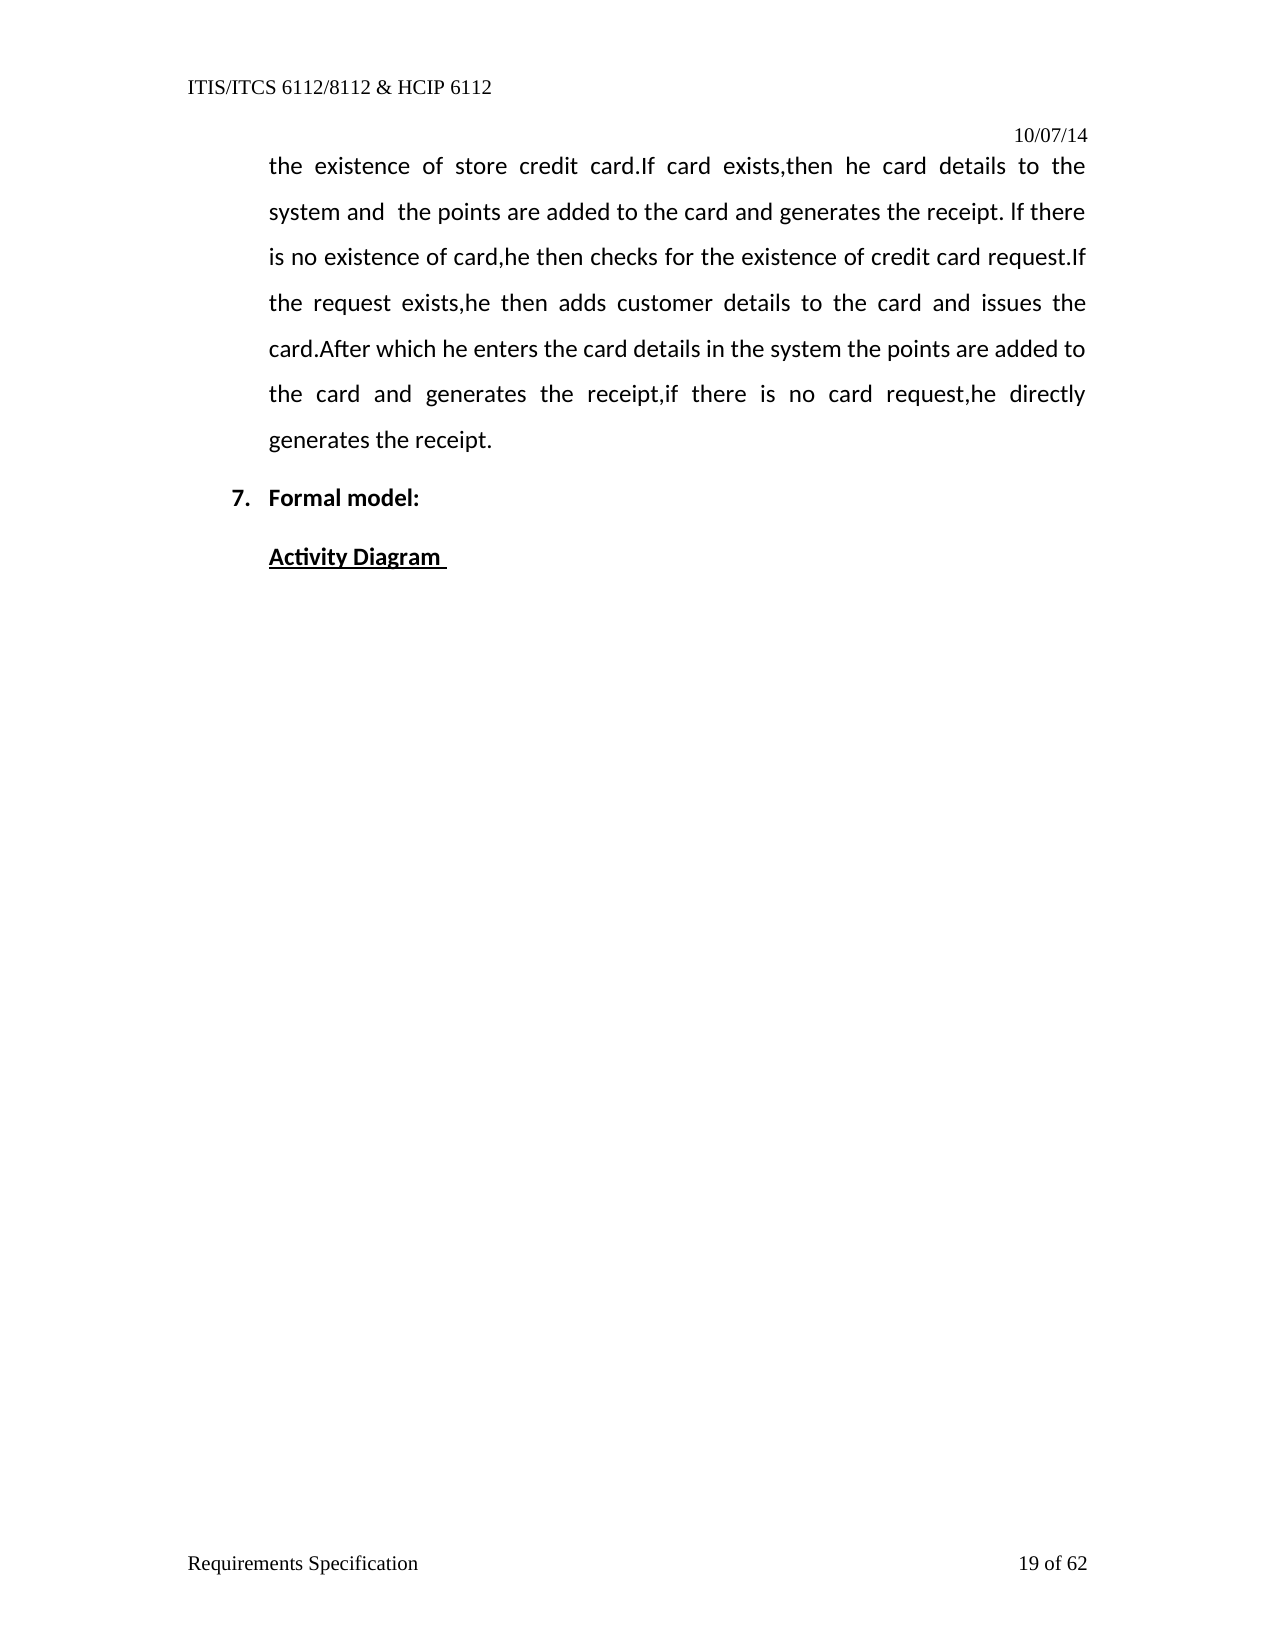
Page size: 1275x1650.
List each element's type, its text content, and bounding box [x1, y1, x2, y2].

list Formal model: [231, 483, 1087, 513]
text Activity Diagram [269, 541, 1087, 571]
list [231, 150, 1087, 455]
